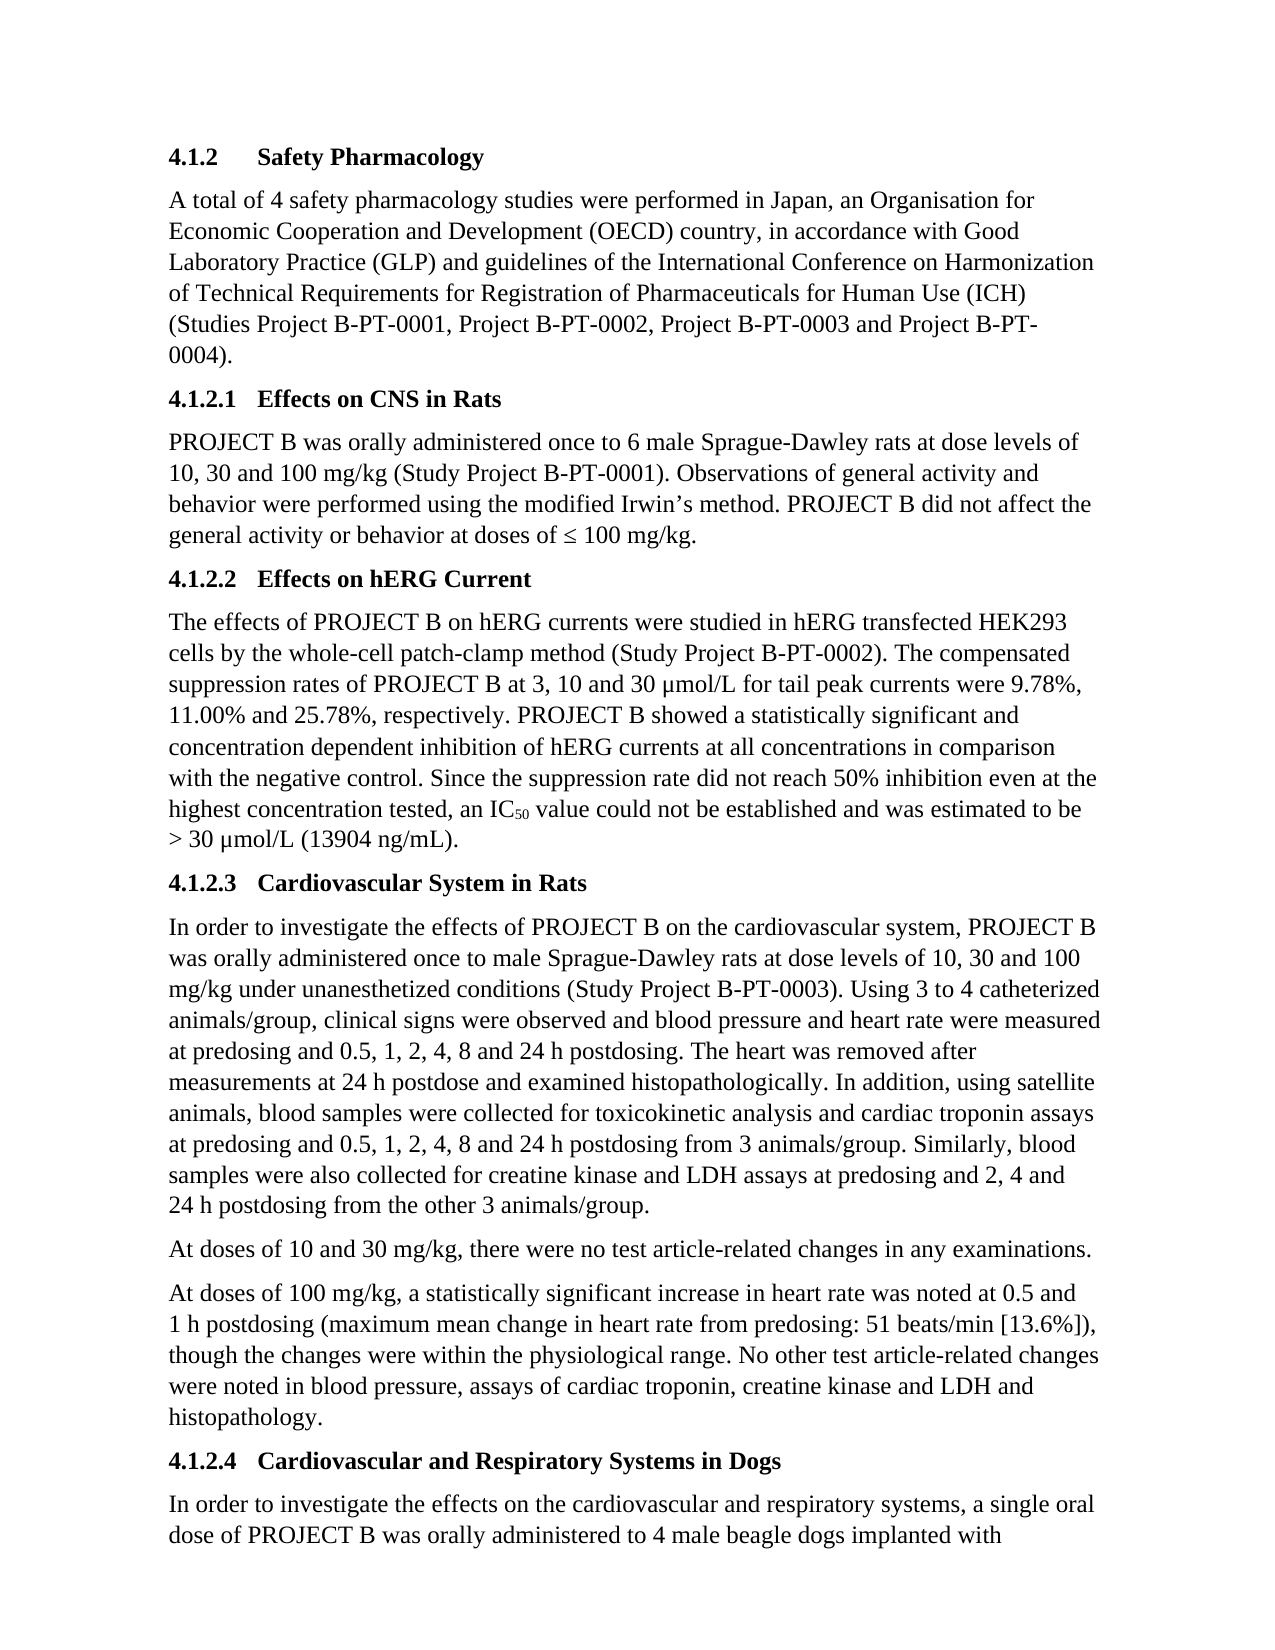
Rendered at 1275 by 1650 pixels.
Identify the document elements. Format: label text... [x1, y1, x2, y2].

text A total of 4 safety pharmacology studies were performed in Japan, an Organisation for Economic Cooperation and Development (OECD) country, in accordance with Good Laboratory Practice (GLP) and guidelines of the International Conference on Harmonization of Technical Requirements for Registration of Pharmaceuticals for Human Use (ICH) (Studies Project B-PT-0001, Project B-PT-0002, Project B-PT-0003 and Project B-PT-0004). [168, 185, 1096, 369]
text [168, 1489, 1100, 1549]
text In order to investigate the effects of PROJECT B on the cardiovascular system, PROJECT B was orally administered once to male Sprague-Dawley rats at dose levels of 10, 30 and 100 mg/kg under unanesthetized conditions (Study Project B-PT-0003). Using 3 to 4 catheterized animals/group, clinical signs were observed and blood pressure and heart rate were measured at predosing and 0.5, 1, 2, 4, 8 and 24 h postdosing. The heart was removed after measurements at 24 h postdose and examined histopathologically. In addition, using satellite animals, blood samples were collected for toxicokinetic analysis and cardiac troponin assays at predosing and 0.5, 1, 2, 4, 8 and 24 h postdosing from 3 animals/group. Similarly, blood samples were also collected for creatine kinase and LDH assays at predosing and 2, 4 and [168, 912, 1108, 1189]
text The effects of PROJECT B on hERG currents were studied in hERG transfected HEK293 cells by the whole-cell patch-clamp method (Study Project B-PT-0002). The compensated suppression rates of PROJECT B at 3, 10 and 30 μmol/L for tail peak currents were 9.78%, 11.00% and 25.78%, respectively. PROJECT B showed a statistically significant and concentration dependent inhibition of hERG currents at all concentrations in comparison with the negative control. Since the suppression rate did not reach 50% inhibition even at the highest concentration tested, an IC50 value could not be established and was estimated to be [168, 607, 1104, 822]
text At doses of 10 and 30 mg/kg, there were no test article-related changes in any examinations. At doses of 100 mg/kg, a statistically significant increase in heart rate was noted at 0.5 and [168, 1219, 1094, 1306]
subtitle Effects on CNS in Rats [168, 384, 1275, 413]
subtitle Cardiovascular System in Rats [168, 868, 1275, 897]
text PROJECT B was orally administered once to 6 male Sprague-Dawley rats at dose levels of 10, 30 and 100 mg/kg (Study Project B-PT-0001). Observations of general activity and behavior were performed using the modified Irwin’s method. PROJECT B did not affect the general activity or behavior at doses of ≤ 100 mg/kg. [168, 427, 1100, 549]
text 24 h postdosing from the other 3 animals/group. [168, 1191, 1275, 1219]
text 1 h postdosing (maximum mean change in heart rate from predosing: 51 beats/min [13.6%]), though the changes were within the physiological range. No other test article-related changes were noted in blood pressure, assays of cardiac troponin, creatine kinase and LDH and histopathology. [168, 1309, 1117, 1431]
subtitle Safety Pharmacology [168, 142, 1275, 171]
subtitle Effects on hERG Current [168, 564, 1275, 593]
subtitle Cardiovascular and Respiratory Systems in Dogs [168, 1446, 1275, 1474]
text > 30 μmol/L (13904 ng/mL). [168, 825, 1275, 853]
